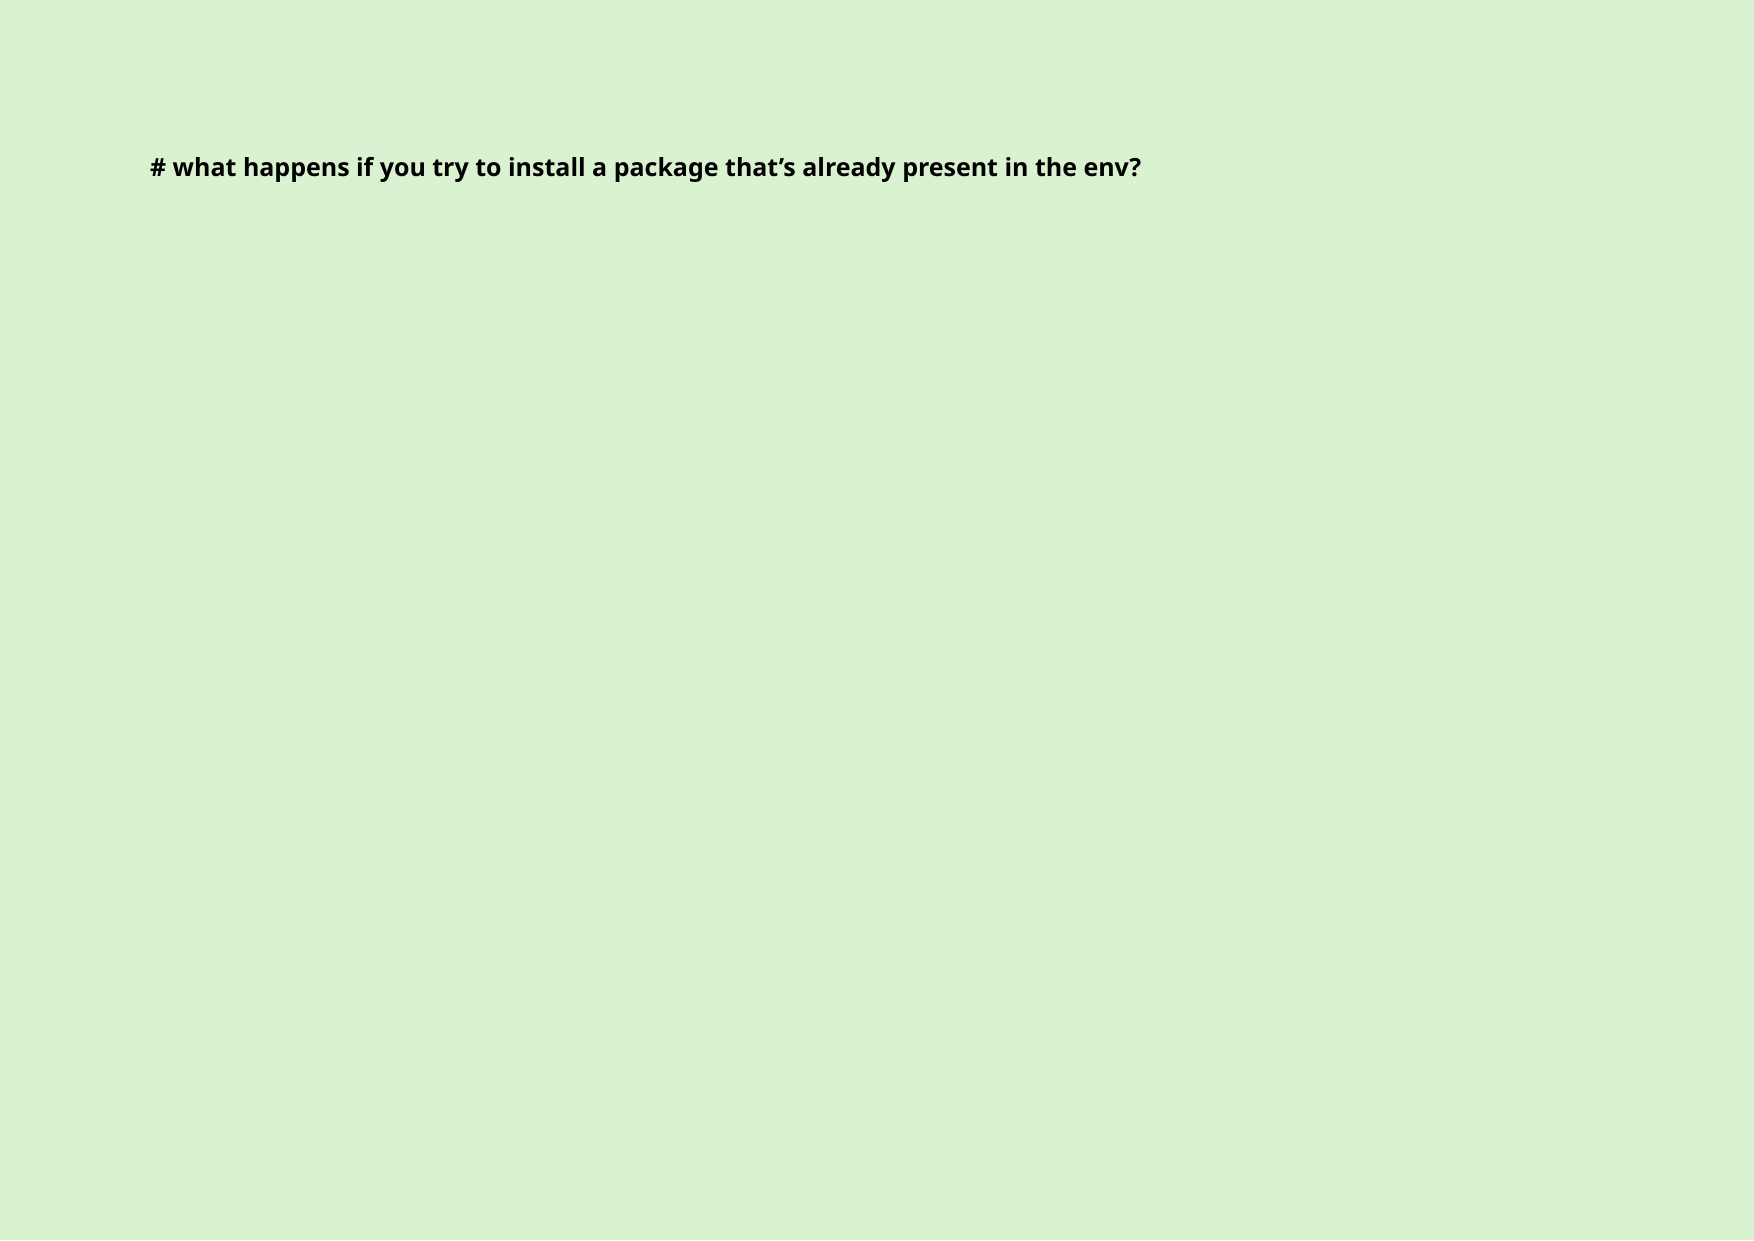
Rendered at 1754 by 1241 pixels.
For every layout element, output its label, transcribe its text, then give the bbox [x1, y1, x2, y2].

text # what happens if you try to install a package that’s already present in the env? [150, 150, 1604, 184]
